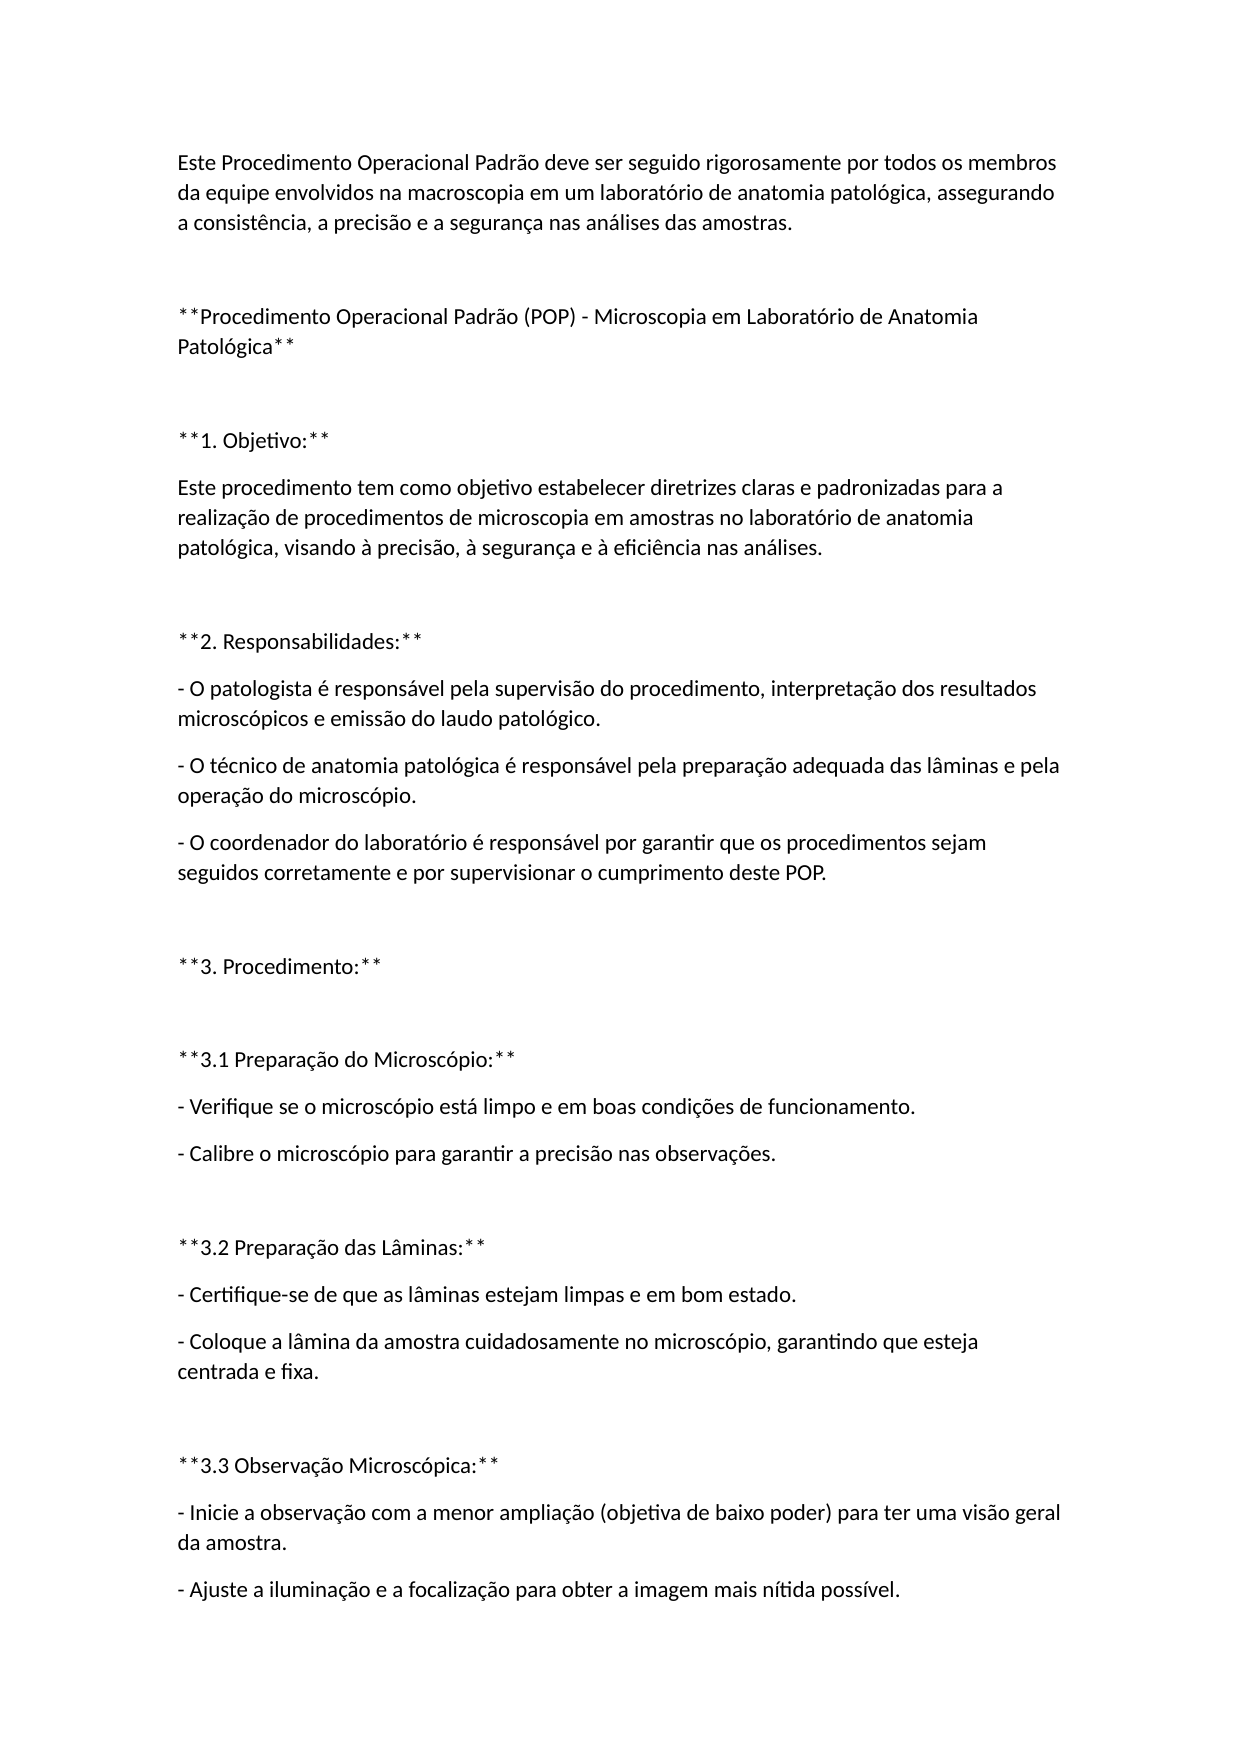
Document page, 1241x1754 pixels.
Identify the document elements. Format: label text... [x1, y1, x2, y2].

text - Ajuste a iluminação e a focalização para obter a imagem mais nítida possível. [177, 1575, 1063, 1603]
text Este Procedimento Operacional Padrão deve ser seguido rigorosamente por todos os membros da equipe envolvidos na macroscopia em um laboratório de anatomia patológica, assegurando a consistência, a precisão e a segurança nas análises das amostras. [177, 148, 1063, 236]
text - O coordenador do laboratório é responsável por garantir que os procedimentos sejam seguidos corretamente e por supervisionar o cumprimento deste POP. [177, 828, 1063, 886]
text **3. Procedimento:** [177, 952, 1063, 980]
text - Calibre o microscópio para garantir a precisão nas observações. [177, 1139, 1063, 1167]
text - Certifique-se de que as lâminas estejam limpas e em bom estado. [177, 1280, 1063, 1308]
text - Coloque a lâmina da amostra cuidadosamente no microscópio, garantindo que esteja centrada e fixa. [177, 1327, 1063, 1385]
text Este procedimento tem como objetivo estabelecer diretrizes claras e padronizadas para a realização de procedimentos de microscopia em amostras no laboratório de anatomia patológica, visando à precisão, à segurança e à eficiência nas análises. [177, 473, 1063, 561]
text **1. Objetivo:** [177, 426, 1063, 454]
text **3.3 Observação Microscópica:** [177, 1451, 1063, 1479]
text **2. Responsabilidades:** [177, 627, 1063, 655]
text **3.1 Preparação do Microscópio:** [177, 1046, 1063, 1073]
text **3.2 Preparação das Lâminas:** [177, 1233, 1063, 1261]
text - Inicie a observação com a menor ampliação (objetiva de baixo poder) para ter uma visão geral da amostra. [177, 1498, 1063, 1556]
text - O técnico de anatomia patológica é responsável pela preparação adequada das lâminas e pela operação do microscópio. [177, 751, 1063, 809]
text - Verifique se o microscópio está limpo e em boas condições de funcionamento. [177, 1092, 1063, 1120]
text - O patologista é responsável pela supervisão do procedimento, interpretação dos resultados microscópicos e emissão do laudo patológico. [177, 674, 1063, 732]
text **Procedimento Operacional Padrão (POP) - Microscopia em Laboratório de Anatomia Patológica** [177, 302, 1063, 360]
